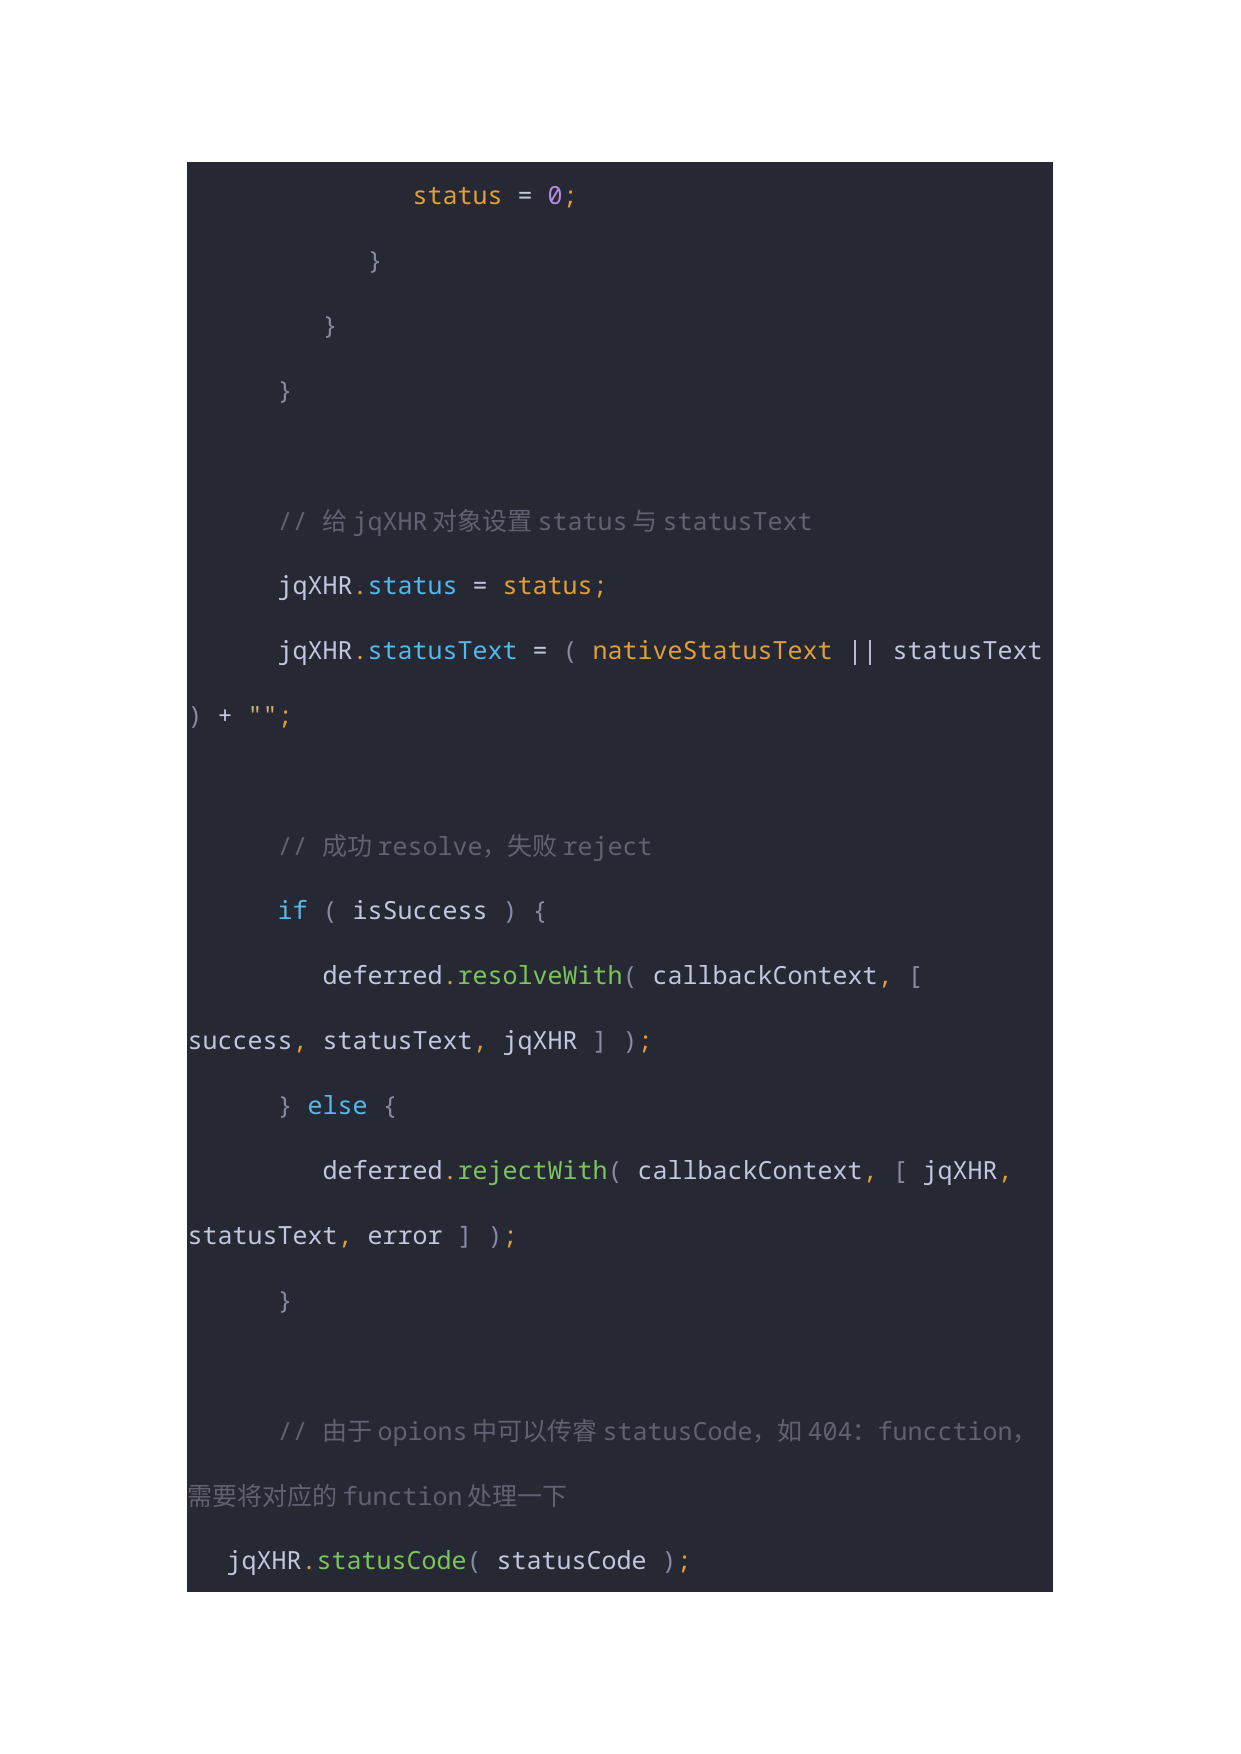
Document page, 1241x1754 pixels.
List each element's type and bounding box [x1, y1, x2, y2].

text [187, 162, 1053, 1592]
